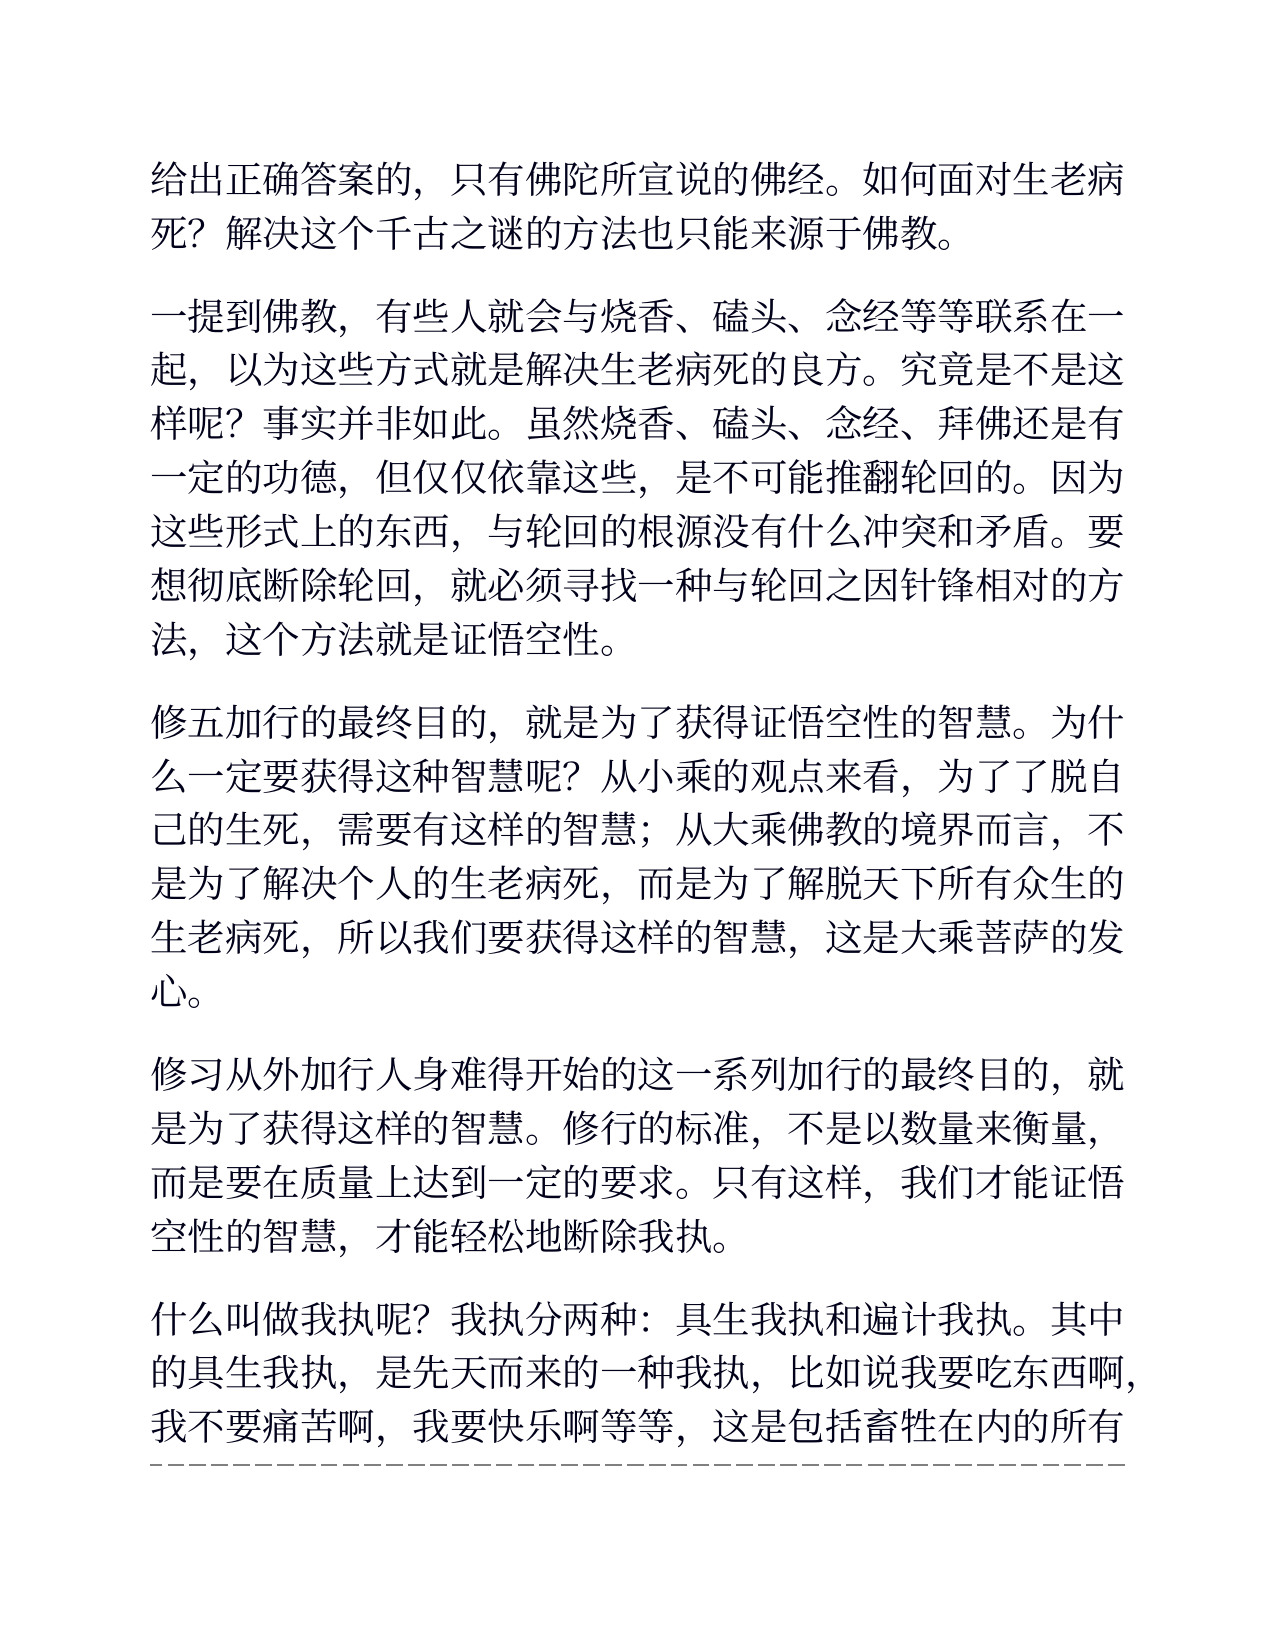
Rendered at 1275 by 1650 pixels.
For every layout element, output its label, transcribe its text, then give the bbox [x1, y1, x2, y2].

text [150, 1290, 1125, 1466]
text 一提到佛教，有些人就会与烧香、磕头、念经等等联系在一起，以为这些方式就是解决生老病死的良方。究竟是不是这样呢？事实并非如此。虽然烧香、磕头、念经、拜佛还是有一定的功德，但仅仅依靠这些，是不可能推翻轮回的。因为这些形式上的东西，与轮回的根源没有什么冲突和矛盾。要想彻底断除轮回，就必须寻找一种与轮回之因针锋相对的方法，这个方法就是证悟空性。 [150, 287, 1125, 664]
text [150, 150, 1125, 258]
text 修五加行的最终目的，就是为了获得证悟空性的智慧。为什么一定要获得这种智慧呢？从小乘的观点来看，为了了脱自己的生死，需要有这样的智慧；从大乘佛教的境界而言，不是为了解决个人的生老病死，而是为了解脱天下所有众生的生老病死，所以我们要获得这样的智慧，这是大乘菩萨的发心。 [150, 693, 1125, 1016]
text 修习从外加行人身难得开始的这一系列加行的最终目的，就是为了获得这样的智慧。修行的标准，不是以数量来衡量，而是要在质量上达到一定的要求。只有这样，我们才能证悟空性的智慧，才能轻松地断除我执。 [150, 1045, 1125, 1261]
